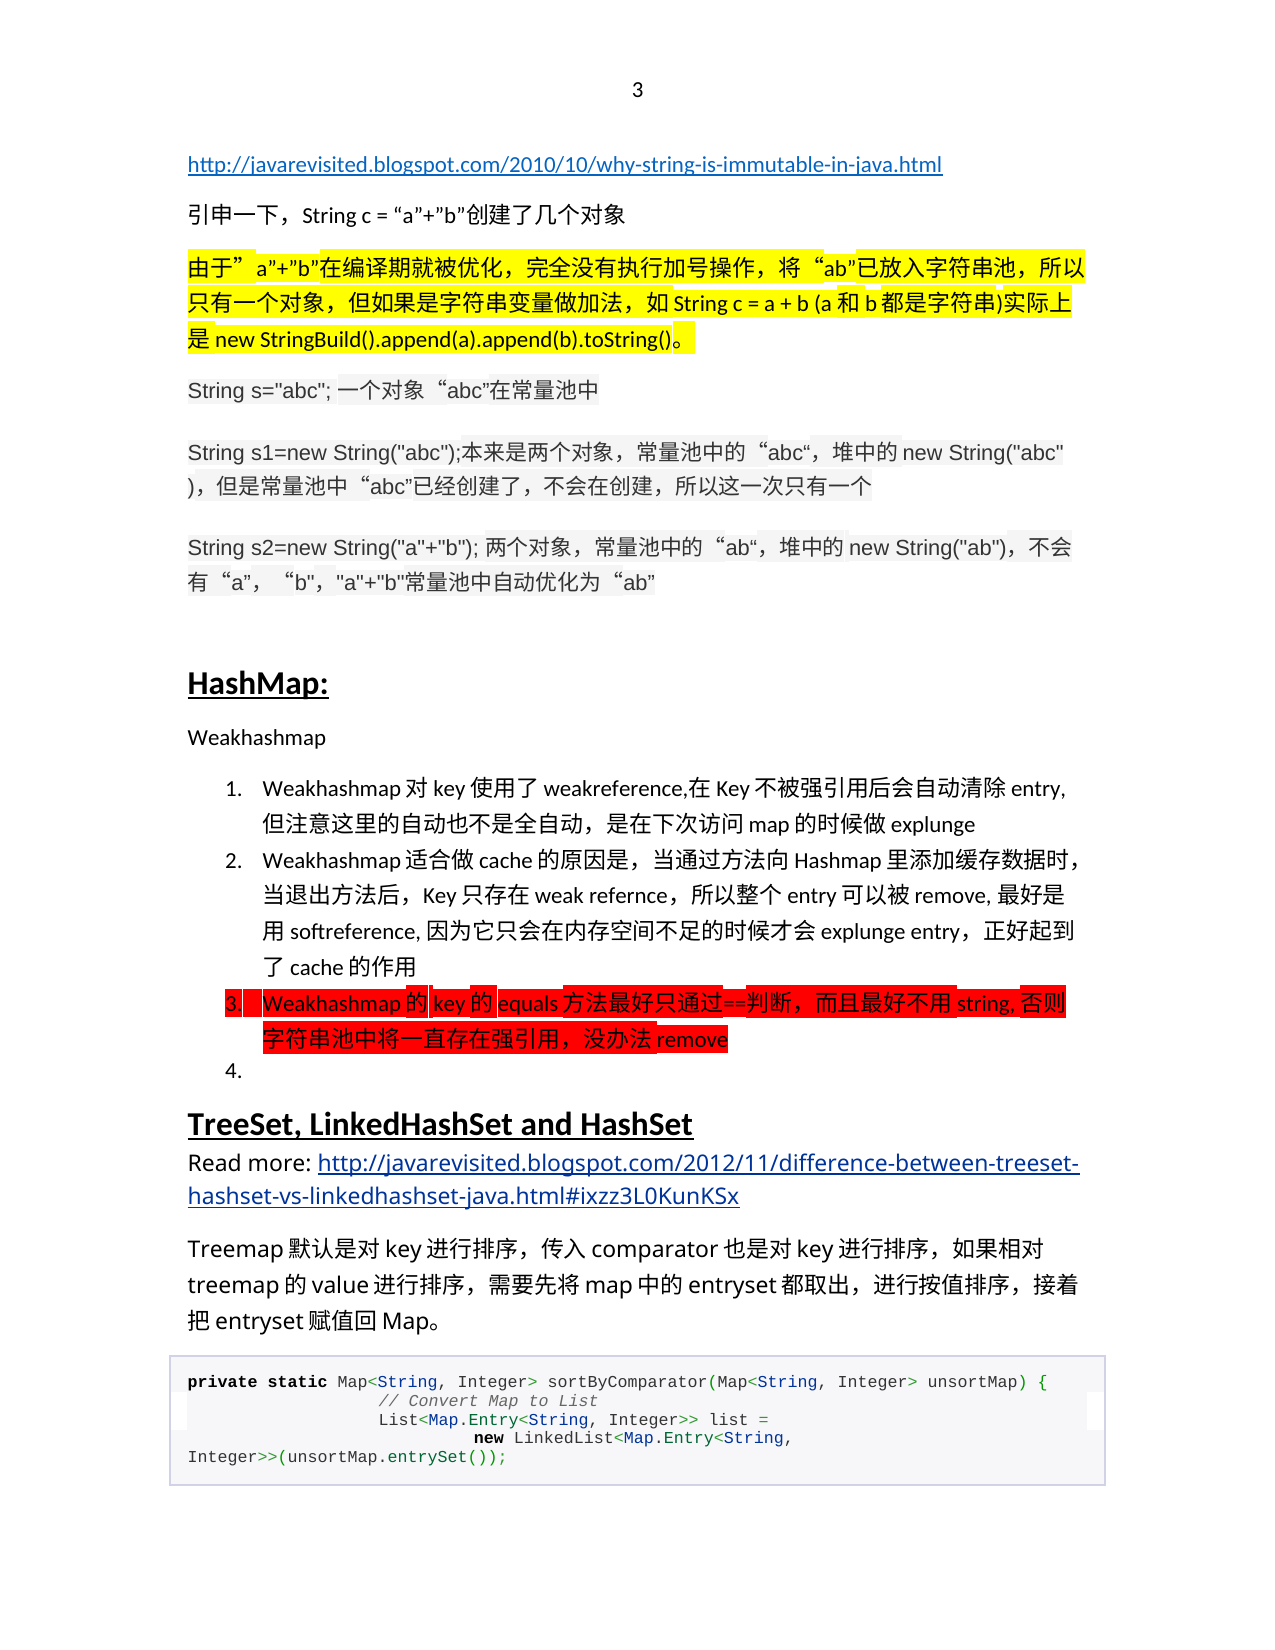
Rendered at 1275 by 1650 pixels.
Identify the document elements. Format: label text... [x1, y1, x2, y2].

list Weakhashmap对key使用了weakreference,在Key不被强引用后会自动清除entry,但注意这里的自动也不是全自动，是在下次访问map的时候做explunge [225, 770, 1087, 839]
text String s="abc"; 一个对象“abc”在常量池中 String s1=new String("abc");本来是两个对象，常量池中的“abc“，堆中的new String("abc")，但是常量池中“abc”已经创建了，不会在创建，所以这一次只有一个 String s2=new String("a"+"b"); 两个对象，常量池中的“ab“，堆中的new String("ab")，不会有“a”，“b"，"a"+"b"常量池中自动优化为“ab” [187, 373, 1087, 596]
text HashMap: [187, 662, 1087, 703]
list Weakhashmap适合做cache的原因是，当通过方法向Hashmap里添加缓存数据时，当退出方法后，Key只存在weak refernce，所以整个entry可以被remove, 最好是用softreference, 因为它只会在内存空间不足的时候才会explunge entry，正好起到了cache的作用 [225, 841, 1087, 982]
text Treemap默认是对key进行排序，传入comparator也是对key进行排序，如果相对treemap的value进行排序，需要先将map中的entryset都取出，进行按值排序，接着把entryset赋值回Map。 [187, 1231, 1087, 1336]
text private static Map<String, Integer> sortByComparator(Map<String, Integer> unsortMap) { [171, 1357, 1104, 1392]
text 引申一下，String c = “a”+”b”创建了几个对象 [187, 197, 1087, 230]
text http://javarevisited.blogspot.com/2010/10/why-string-is-immutable-in-java.html [187, 150, 1087, 178]
list Weakhashmap的key的equals方法最好只通过==判断，而且最好不用string, 否则字符串池中将一直存在强引用，没办法remove [225, 985, 1087, 1054]
text Weakhashmap [187, 723, 1087, 751]
text TreeSet, LinkedHashSet and HashSet Read more: http://javarevisited.blogspot.com/2012/11/difference-between-treeset-hashset-vs-linkedhashset-java.html#ixzz3L0KunKSx [187, 1103, 1087, 1212]
text // Convert Map to List [187, 1392, 1087, 1411]
text new LinkedList<Map.Entry<String, Integer>>(unsortMap.entrySet()); [171, 1412, 1104, 1484]
text 由于”a”+”b”在编译期就被优化，完全没有执行加号操作，将“ab”已放入字符串池，所以只有一个对象，但如果是字符串变量做加法，如String c = a + b (a 和b都是字符串)实际上是new StringBuild().append(a).append(b).toString()。 [187, 249, 1087, 354]
